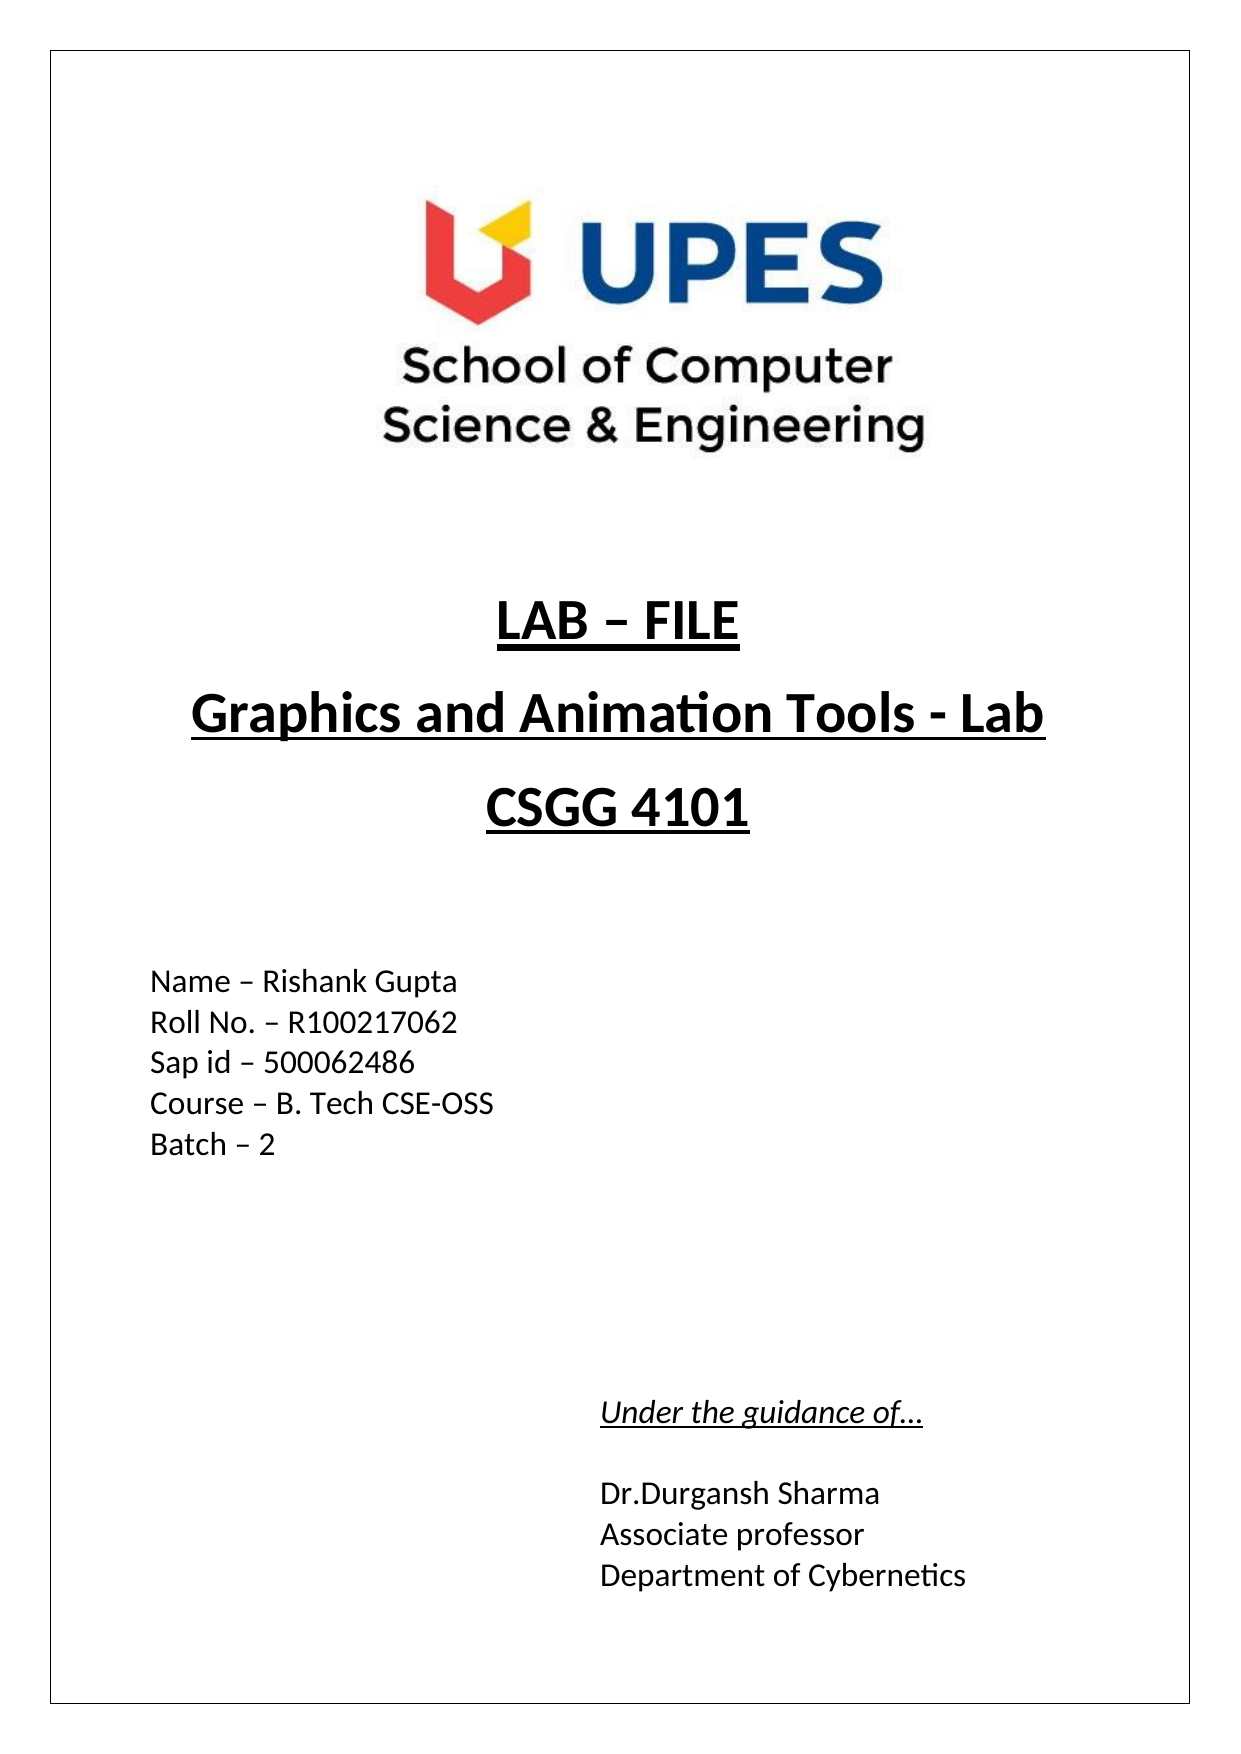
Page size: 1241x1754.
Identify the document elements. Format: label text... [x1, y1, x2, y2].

text Associate professor [150, 1513, 1090, 1554]
text Dr.Durgansh Sharma [150, 1472, 1090, 1513]
text Name – Rishank Gupta [150, 960, 1090, 1001]
text CSGG 4101 [150, 770, 1086, 841]
subtitle LAB – FILE [150, 584, 1086, 654]
text Graphics and Animation Tools - Lab [150, 676, 1086, 747]
text Under the guidance of… [525, 1391, 1090, 1432]
text Batch – 2 [150, 1123, 1090, 1163]
text Course – B. Tech CSE-OSS [150, 1082, 1090, 1123]
text Roll No. – R100217062 [150, 1001, 1090, 1041]
text Department of Cybernetics [150, 1554, 1090, 1594]
picture [375, 185, 932, 459]
text Sap id – 500062486 [150, 1041, 1090, 1082]
